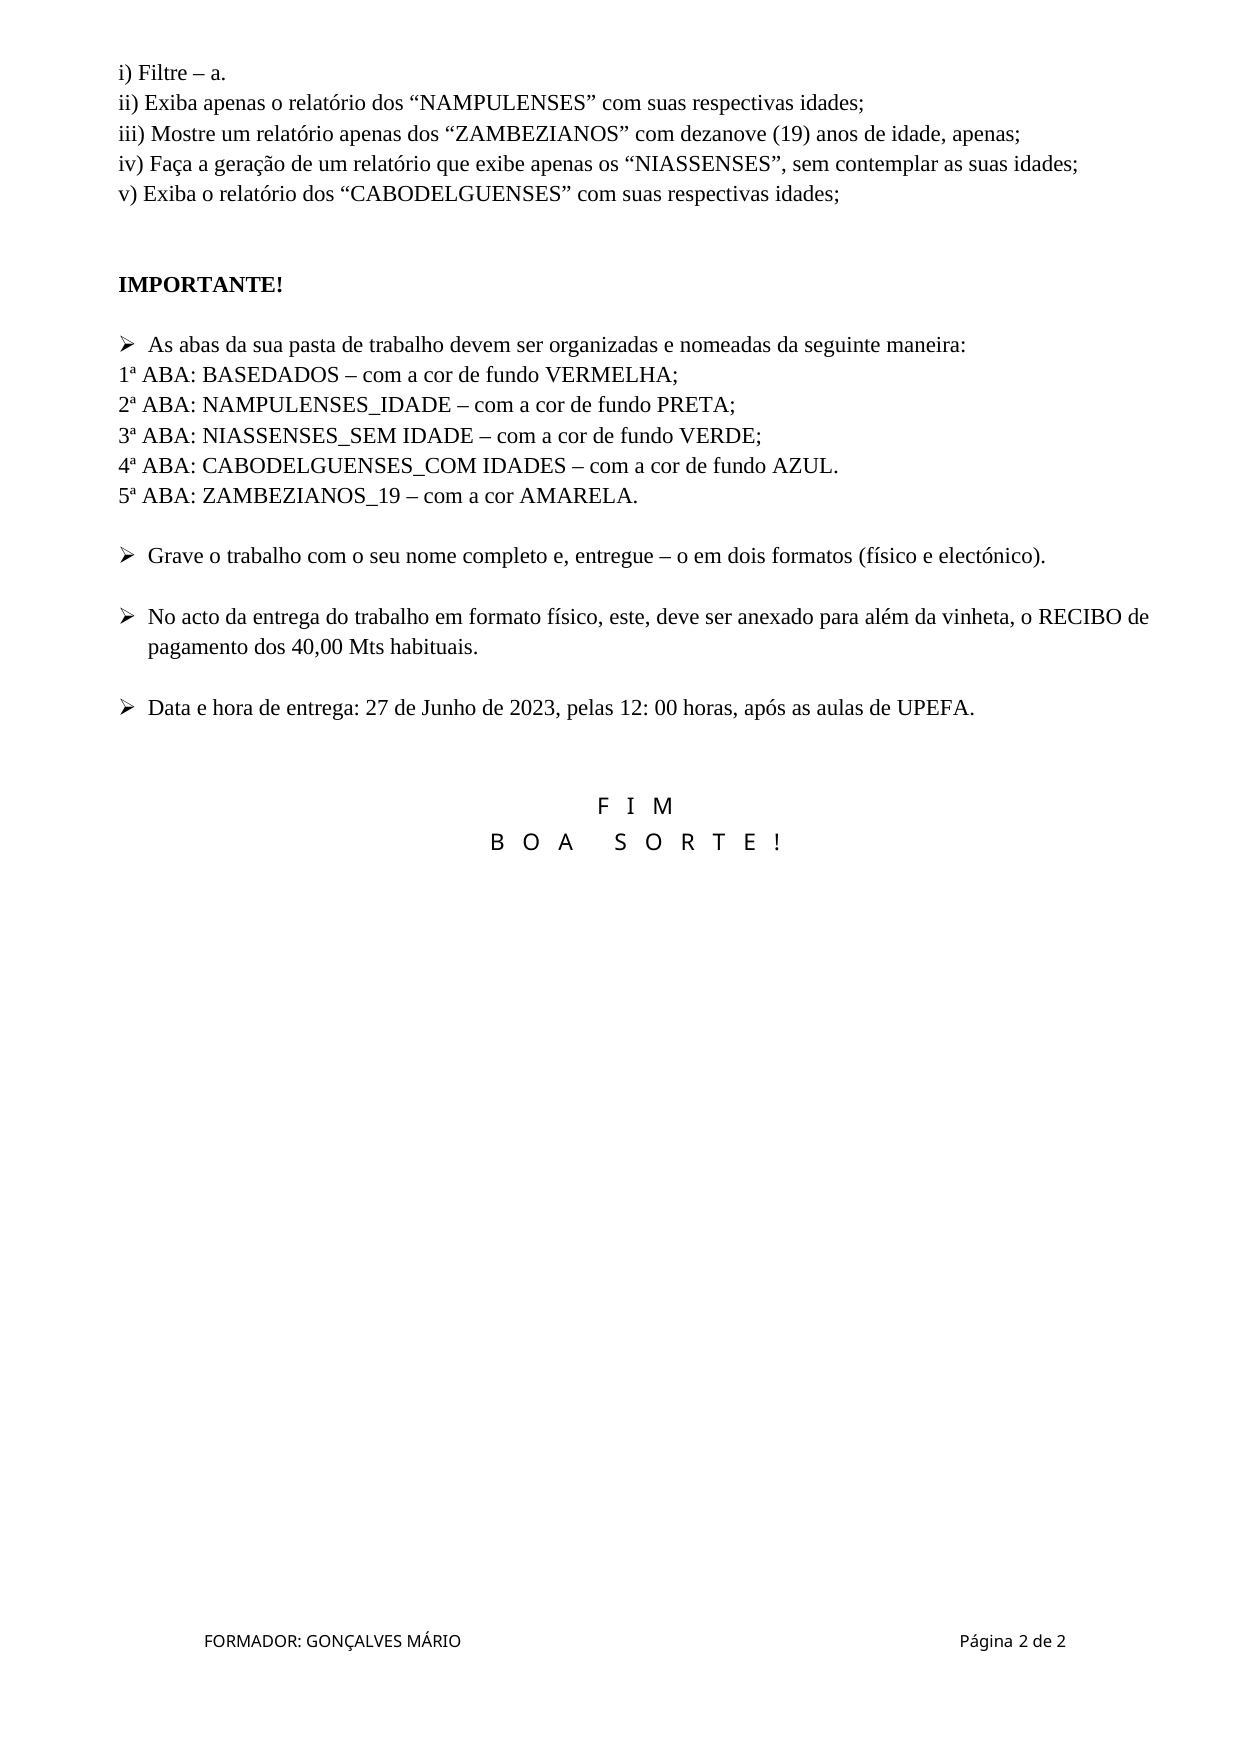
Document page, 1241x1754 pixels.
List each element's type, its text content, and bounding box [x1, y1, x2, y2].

list Data e hora de entrega: 27 de Junho de 2023, pelas 12: 00 horas, após as aulas de UPEFA. [118, 693, 1152, 720]
text 3ª ABA: NIASSENSES_SEM IDADE – com a cor de fundo VERDE; [118, 422, 1152, 448]
text iii) Mostre um relatório apenas dos “ZAMBEZIANOS” com dezanove (19) anos de idade, apenas; [118, 119, 1152, 146]
text F I M [118, 790, 1152, 821]
text B O A S O R T E ! [118, 826, 1152, 857]
text ii) Exiba apenas o relatório dos “NAMPULENSES” com suas respectivas idades; [118, 89, 1152, 116]
text 4ª ABA: CABODELGUENSES_COM IDADES – com a cor de fundo AZUL. [118, 452, 1152, 478]
list Grave o trabalho com o seu nome completo e, entregue – o em dois formatos (físico e electónico). [118, 542, 1152, 569]
text IMPORTANTE! [118, 271, 1152, 297]
text 2ª ABA: NAMPULENSES_IDADE – com a cor de fundo PRETA; [118, 391, 1152, 418]
text 5ª ABA: ZAMBEZIANOS_19 – com a cor AMARELA. [118, 482, 1152, 508]
text v) Exiba o relatório dos “CABODELGUENSES” com suas respectivas idades; [118, 180, 1152, 206]
list No acto da entrega do trabalho em formato físico, este, deve ser anexado para além da vinheta, o RECIBO de pagamento dos 40,00 Mts habituais. [118, 603, 1152, 659]
text iv) Faça a geração de um relatório que exibe apenas os “NIASSENSES”, sem contemplar as suas idades; [118, 150, 1152, 176]
list As abas da sua pasta de trabalho devem ser organizadas e nomeadas da seguinte maneira: [118, 331, 1152, 357]
text i) Filtre – a. [118, 59, 1152, 86]
text 1ª ABA: BASEDADOS – com a cor de fundo VERMELHA; [118, 361, 1152, 388]
